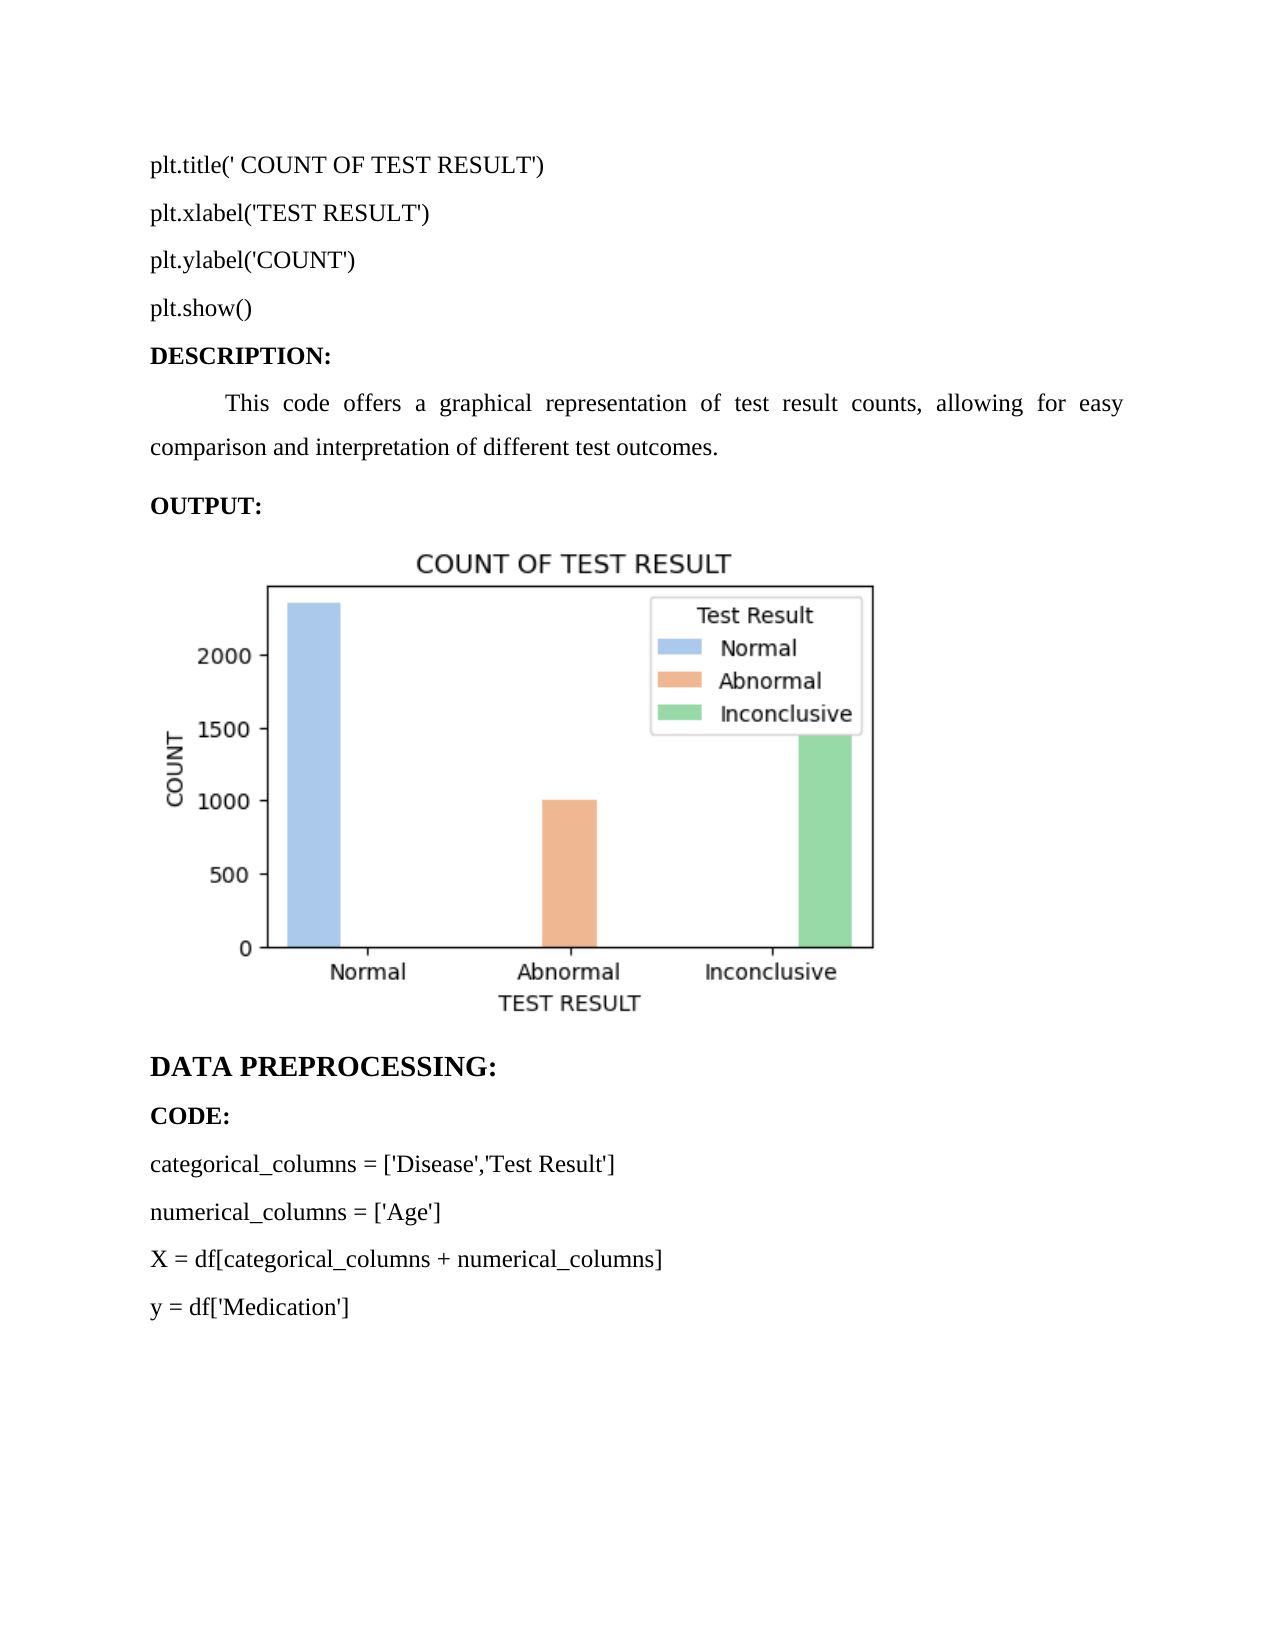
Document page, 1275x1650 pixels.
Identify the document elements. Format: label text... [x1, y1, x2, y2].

text categorical_columns = ['Disease','Test Result'] [150, 1149, 1125, 1178]
text plt.ylabel('COUNT') [150, 245, 1125, 274]
text CODE: [150, 1101, 1125, 1130]
text X = df[categorical_columns + numerical_columns] [150, 1244, 1125, 1273]
picture [150, 539, 888, 1030]
text plt.title(' COUNT OF TEST RESULT') [150, 150, 1125, 179]
text y = df['Medication'] [150, 1292, 1125, 1321]
text DESCRIPTION: [150, 341, 1125, 369]
text DATA PREPROCESSING: [150, 1049, 1125, 1082]
text plt.show() [150, 293, 1125, 322]
text numerical_columns = ['Age'] [150, 1197, 1125, 1226]
text plt.xlabel('TEST RESULT') [150, 198, 1125, 226]
text OUTPUT: [150, 491, 1125, 520]
text This code offers a graphical representation of test result counts, allowing for easy comparison and interpretation of different test outcomes. [150, 388, 1125, 460]
